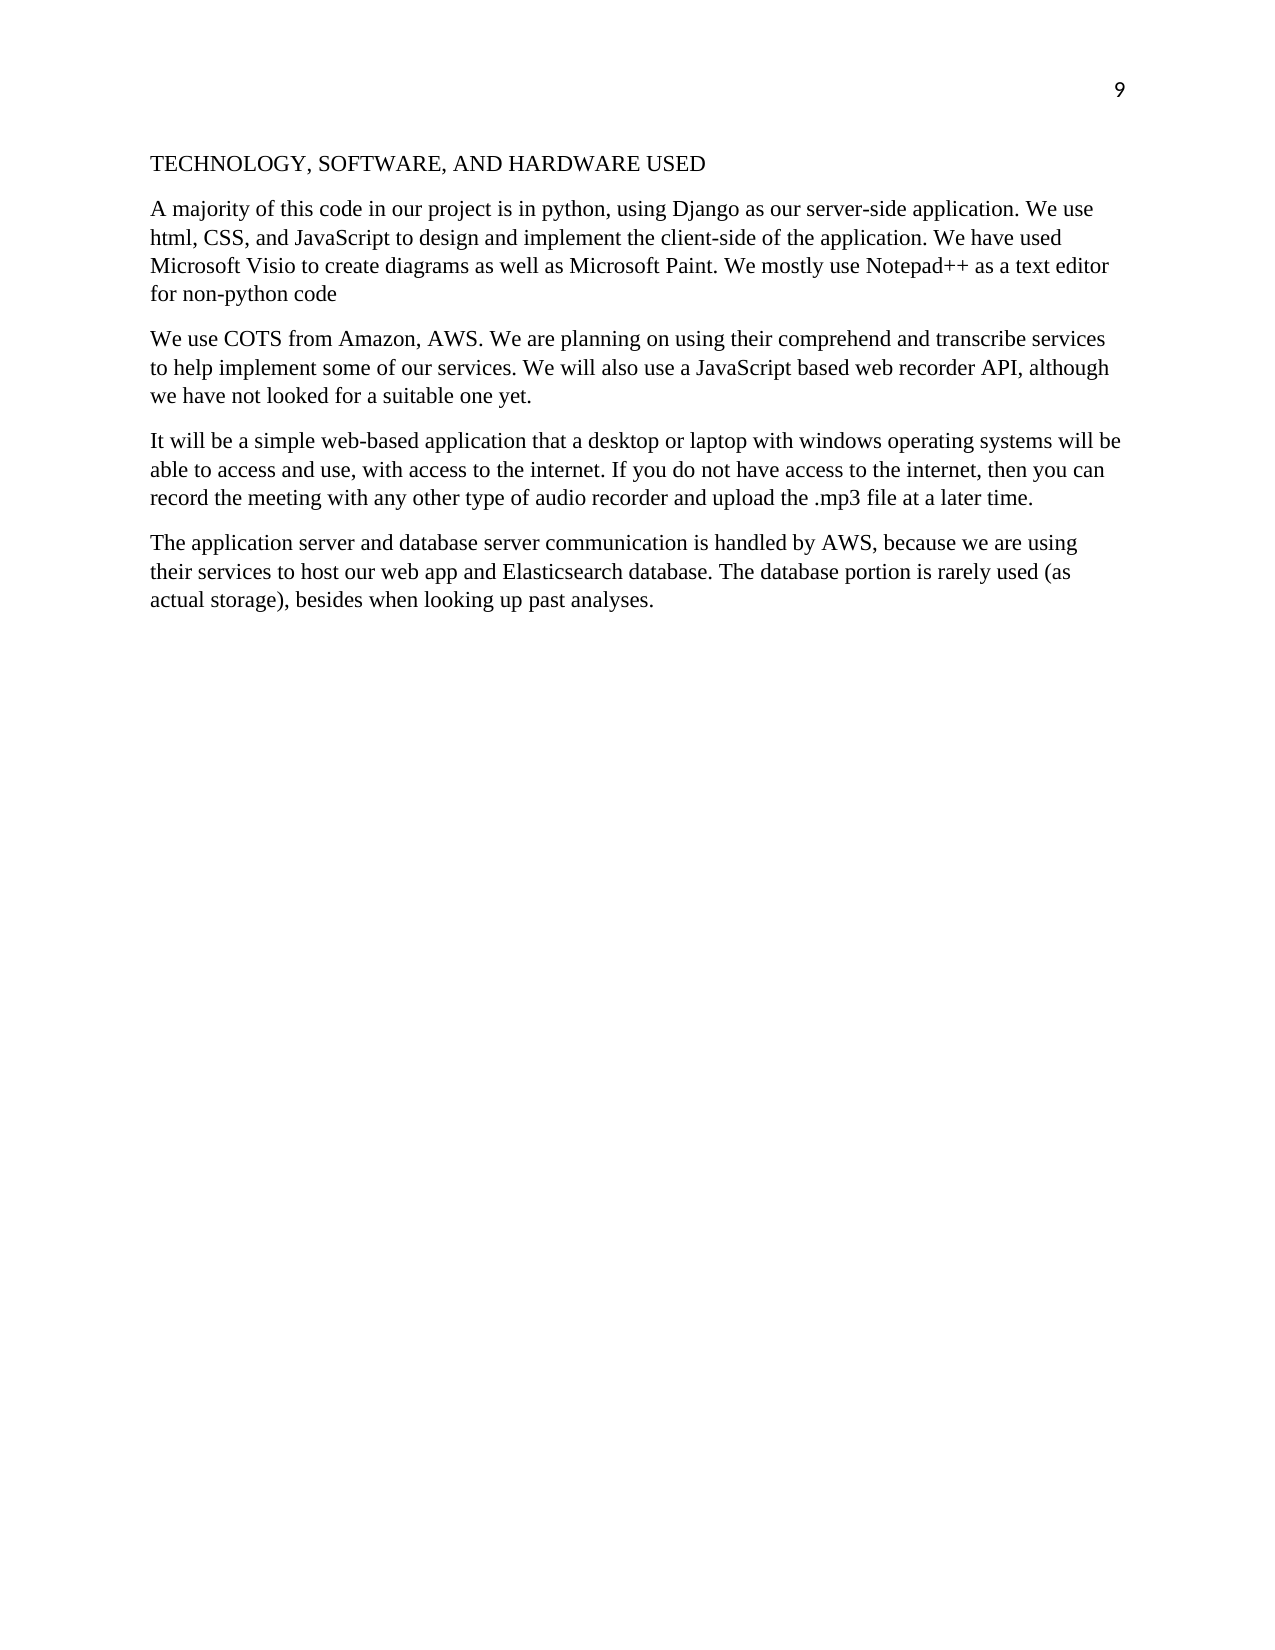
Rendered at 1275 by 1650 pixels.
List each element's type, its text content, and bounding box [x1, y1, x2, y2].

text It will be a simple web-based application that a desktop or laptop with windows operating systems will be able to access and use, with access to the internet. If you do not have access to the internet, then you can record the meeting with any other type of audio recorder and upload the .mp3 file at a later time. [150, 427, 1125, 511]
text The application server and database server communication is handled by AWS, because we are using their services to host our web app and Elasticsearch database. The database portion is rarely used (as actual storage), besides when looking up past analyses. [150, 529, 1125, 613]
text A majority of this code in our project is in python, using Django as our server-side application. We use html, CSS, and JavaScript to design and implement the client-side of the application. We have used Microsoft Visio to create diagrams as well as Microsoft Paint. We mostly use Notepad++ as a text editor for non-python code [150, 195, 1125, 307]
text TECHNOLOGY, SOFTWARE, AND HARDWARE USED [150, 150, 1125, 176]
text We use COTS from Amazon, AWS. We are planning on using their comprehend and transcribe services to help implement some of our services. We will also use a JavaScript based web recorder API, although we have not looked for a suitable one yet. [150, 326, 1125, 409]
